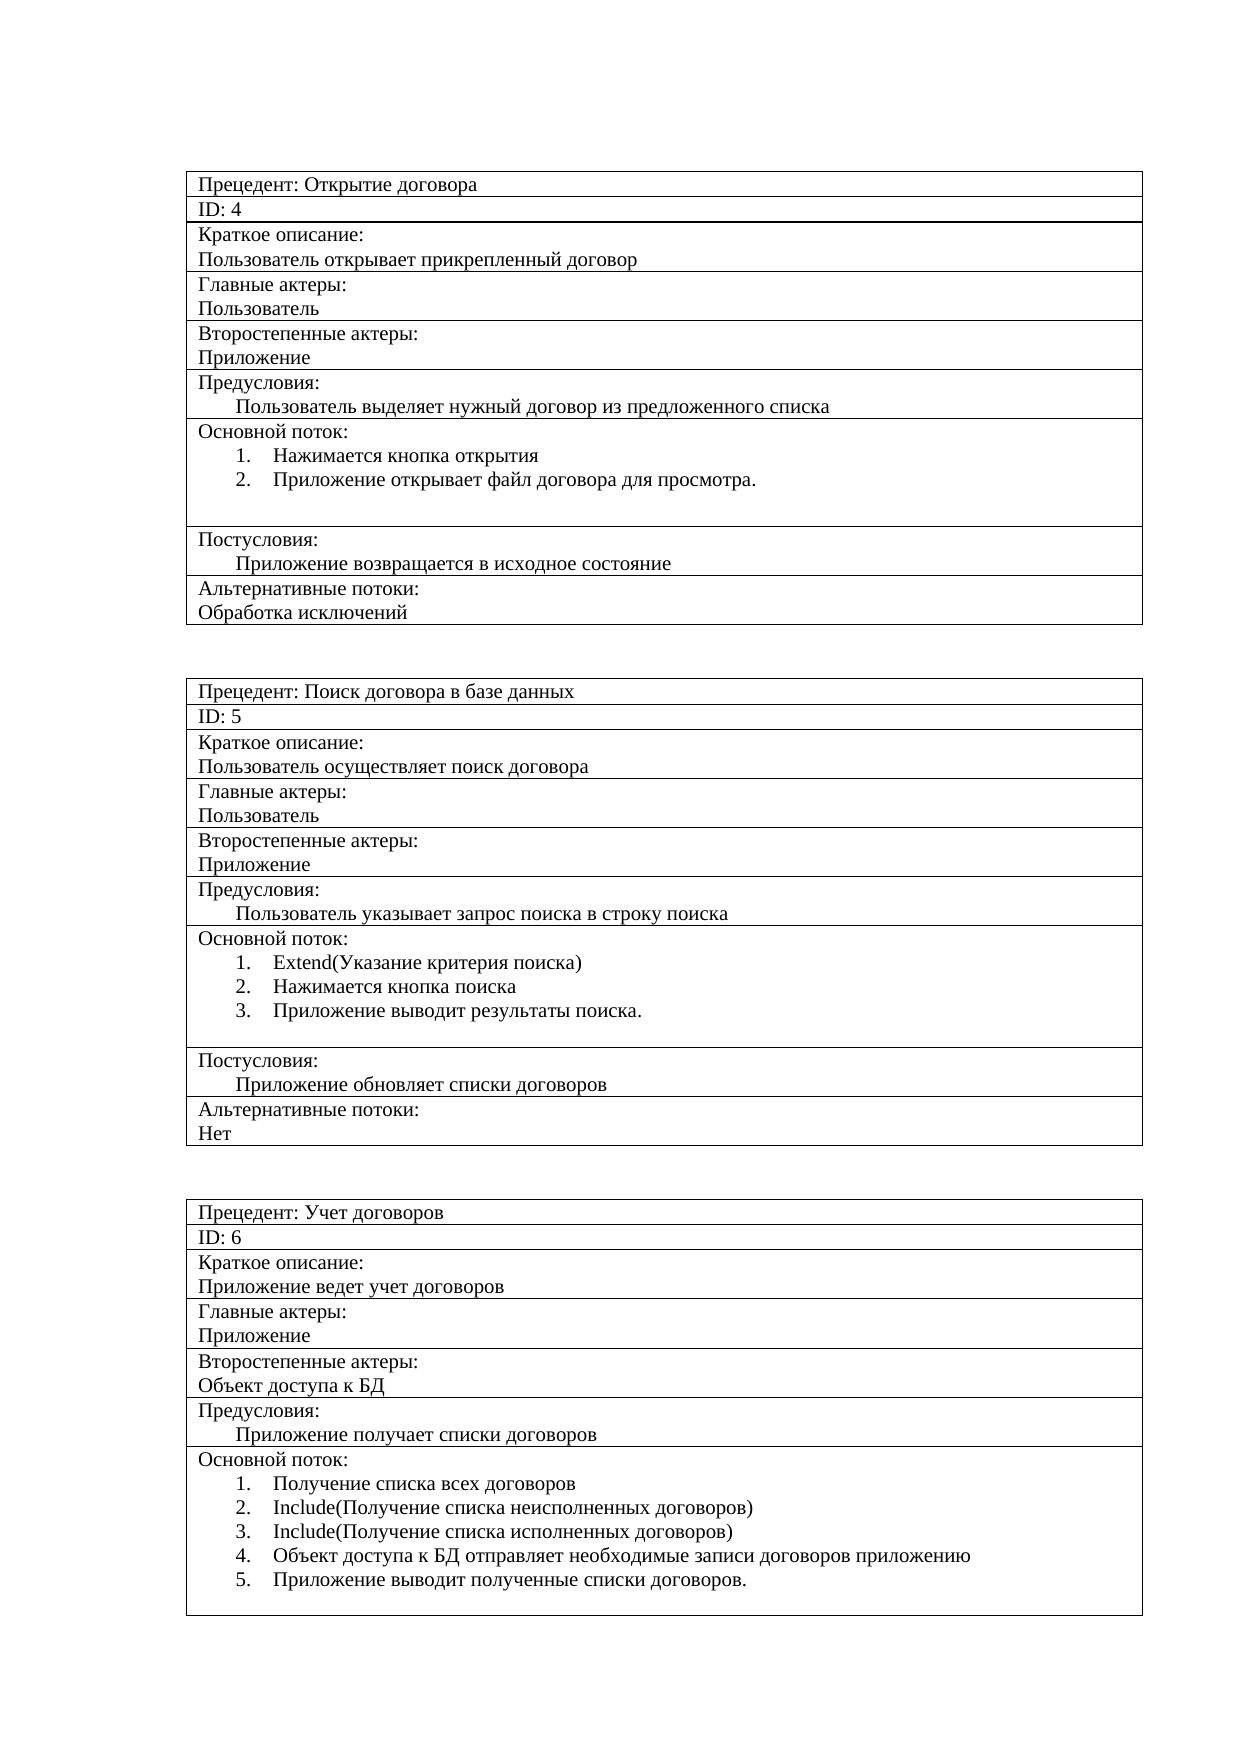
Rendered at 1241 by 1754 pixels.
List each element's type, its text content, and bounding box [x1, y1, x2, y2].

table_cell Постусловия: Приложение возвращается в исходное состояние [187, 527, 1142, 575]
table_cell Краткое описание: Приложение ведет учет договоров [187, 1250, 1142, 1298]
table_header Прецедент: Учет договоров [187, 1200, 1142, 1224]
table_cell Основной поток: Нажимается кнопка открытия Приложение открывает файл договора для просмотра. [187, 419, 1142, 526]
table_cell Альтернативные потоки: Обработка исключений [187, 576, 1142, 624]
table_cell Главные актеры: Пользователь [187, 779, 1142, 827]
table_cell Предусловия: Приложение получает списки договоров [187, 1398, 1142, 1446]
table_header Прецедент: Открытие договора [187, 172, 1142, 196]
table_cell Второстепенные актеры: Объект доступа к БД [187, 1349, 1142, 1397]
table_cell Главные актеры: Пользователь [187, 272, 1142, 320]
table_cell Второстепенные актеры: Приложение [187, 321, 1142, 369]
table_cell Краткое описание: Пользователь осуществляет поиск договора [187, 730, 1142, 778]
table_cell Главные актеры: Приложение [187, 1299, 1142, 1347]
table_cell Предусловия: Пользователь выделяет нужный договор из предложенного списка [187, 370, 1142, 418]
table_cell Постусловия: Приложение обновляет списки договоров [187, 1048, 1142, 1096]
table_cell Основной поток: Extend(Указание критерия поиска) Нажимается кнопка поиска Приложение выводит результаты поиска. [187, 926, 1142, 1047]
table_cell Краткое описание: Пользователь открывает прикрепленный договор [187, 223, 1142, 271]
table_cell Основной поток: Получение списка всех договоров Include(Получение списка неисполненных договоров) Include(Получение списка исполненных договоров) Объект доступа к БД отправляет необходимые записи договоров приложению Приложение выводит полученные списки договоров. [187, 1447, 1142, 1615]
table_header Прецедент: Поиск договора в базе данных [187, 679, 1142, 703]
table_cell Второстепенные актеры: Приложение [187, 828, 1142, 876]
table_cell Альтернативные потоки: Нет [187, 1097, 1142, 1145]
table_cell ID: 6 [187, 1225, 1142, 1249]
table_cell ID: 5 [187, 705, 1142, 728]
table_cell Предусловия: Пользователь указывает запрос поиска в строку поиска [187, 877, 1142, 925]
table_cell ID: 4 [187, 197, 1142, 221]
